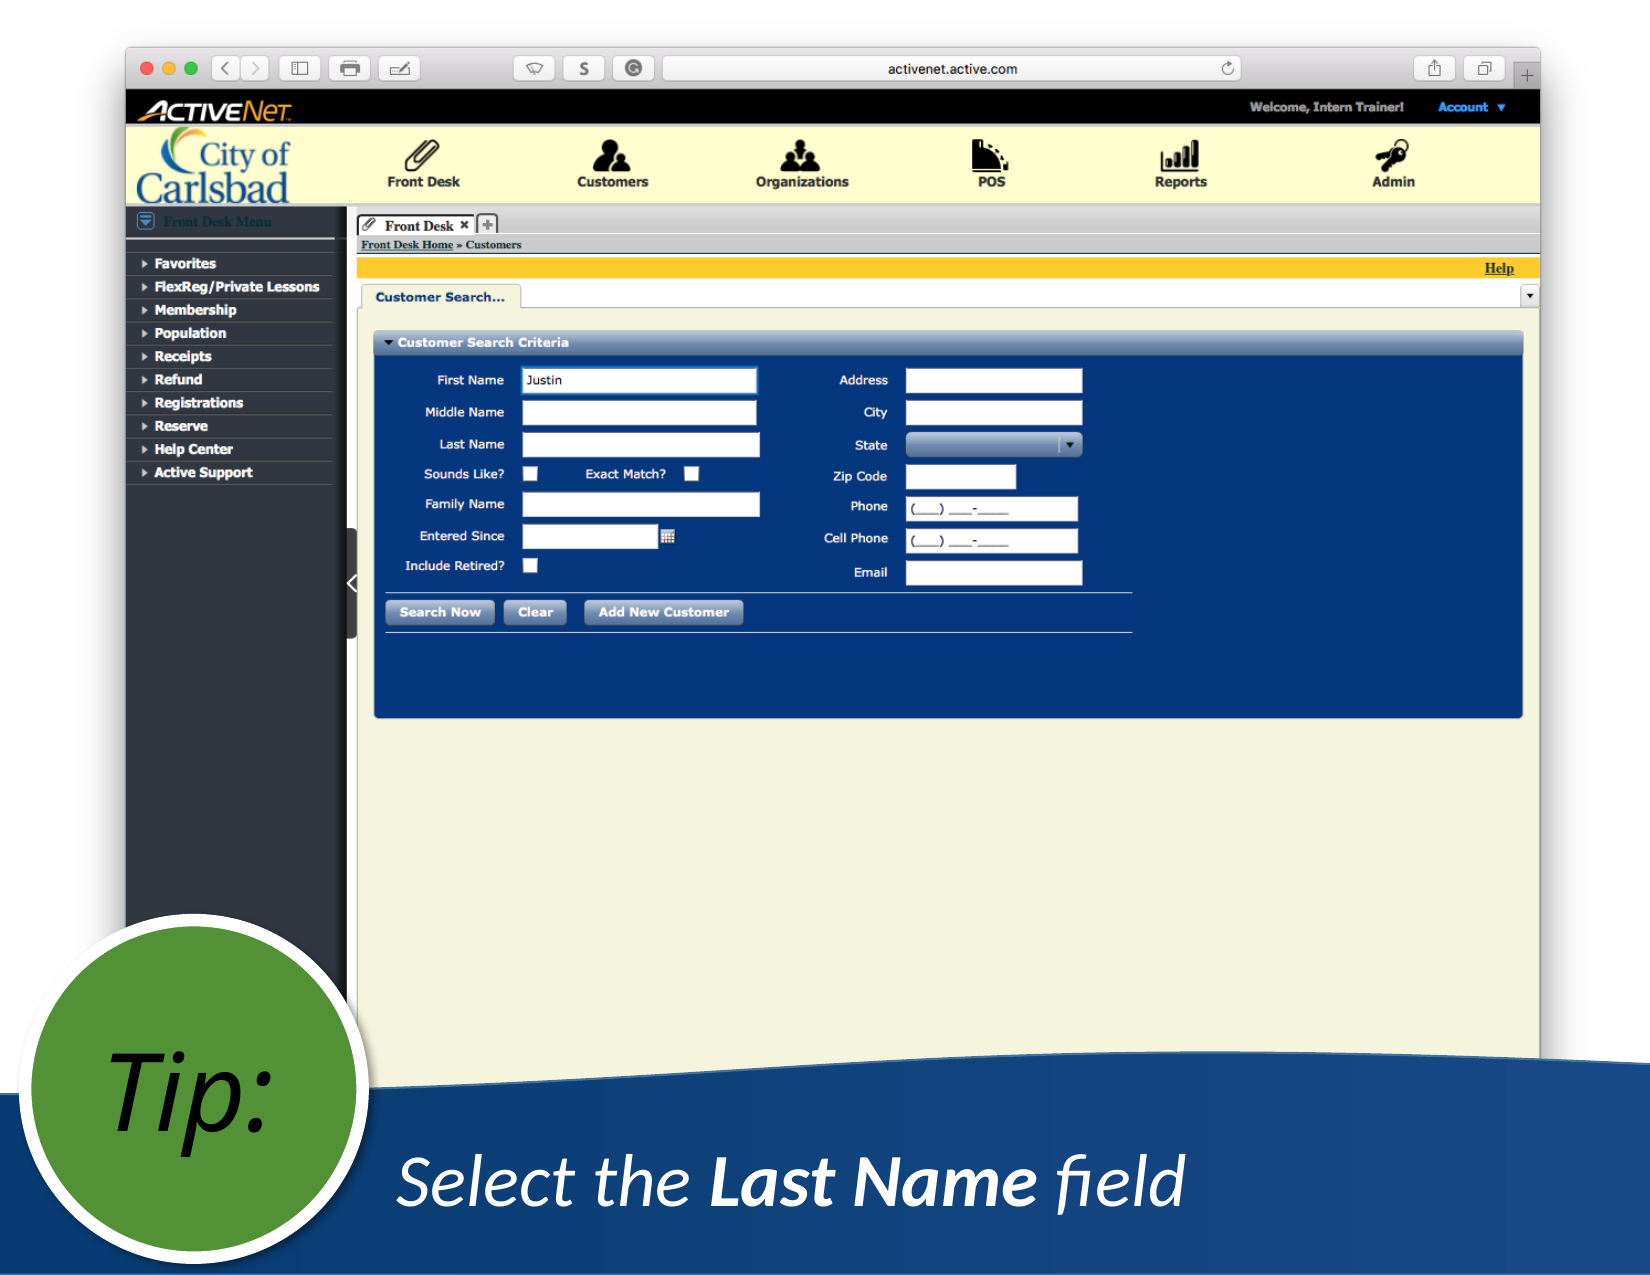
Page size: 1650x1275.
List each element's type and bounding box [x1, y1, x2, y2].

picture [64, 13, 1602, 1087]
